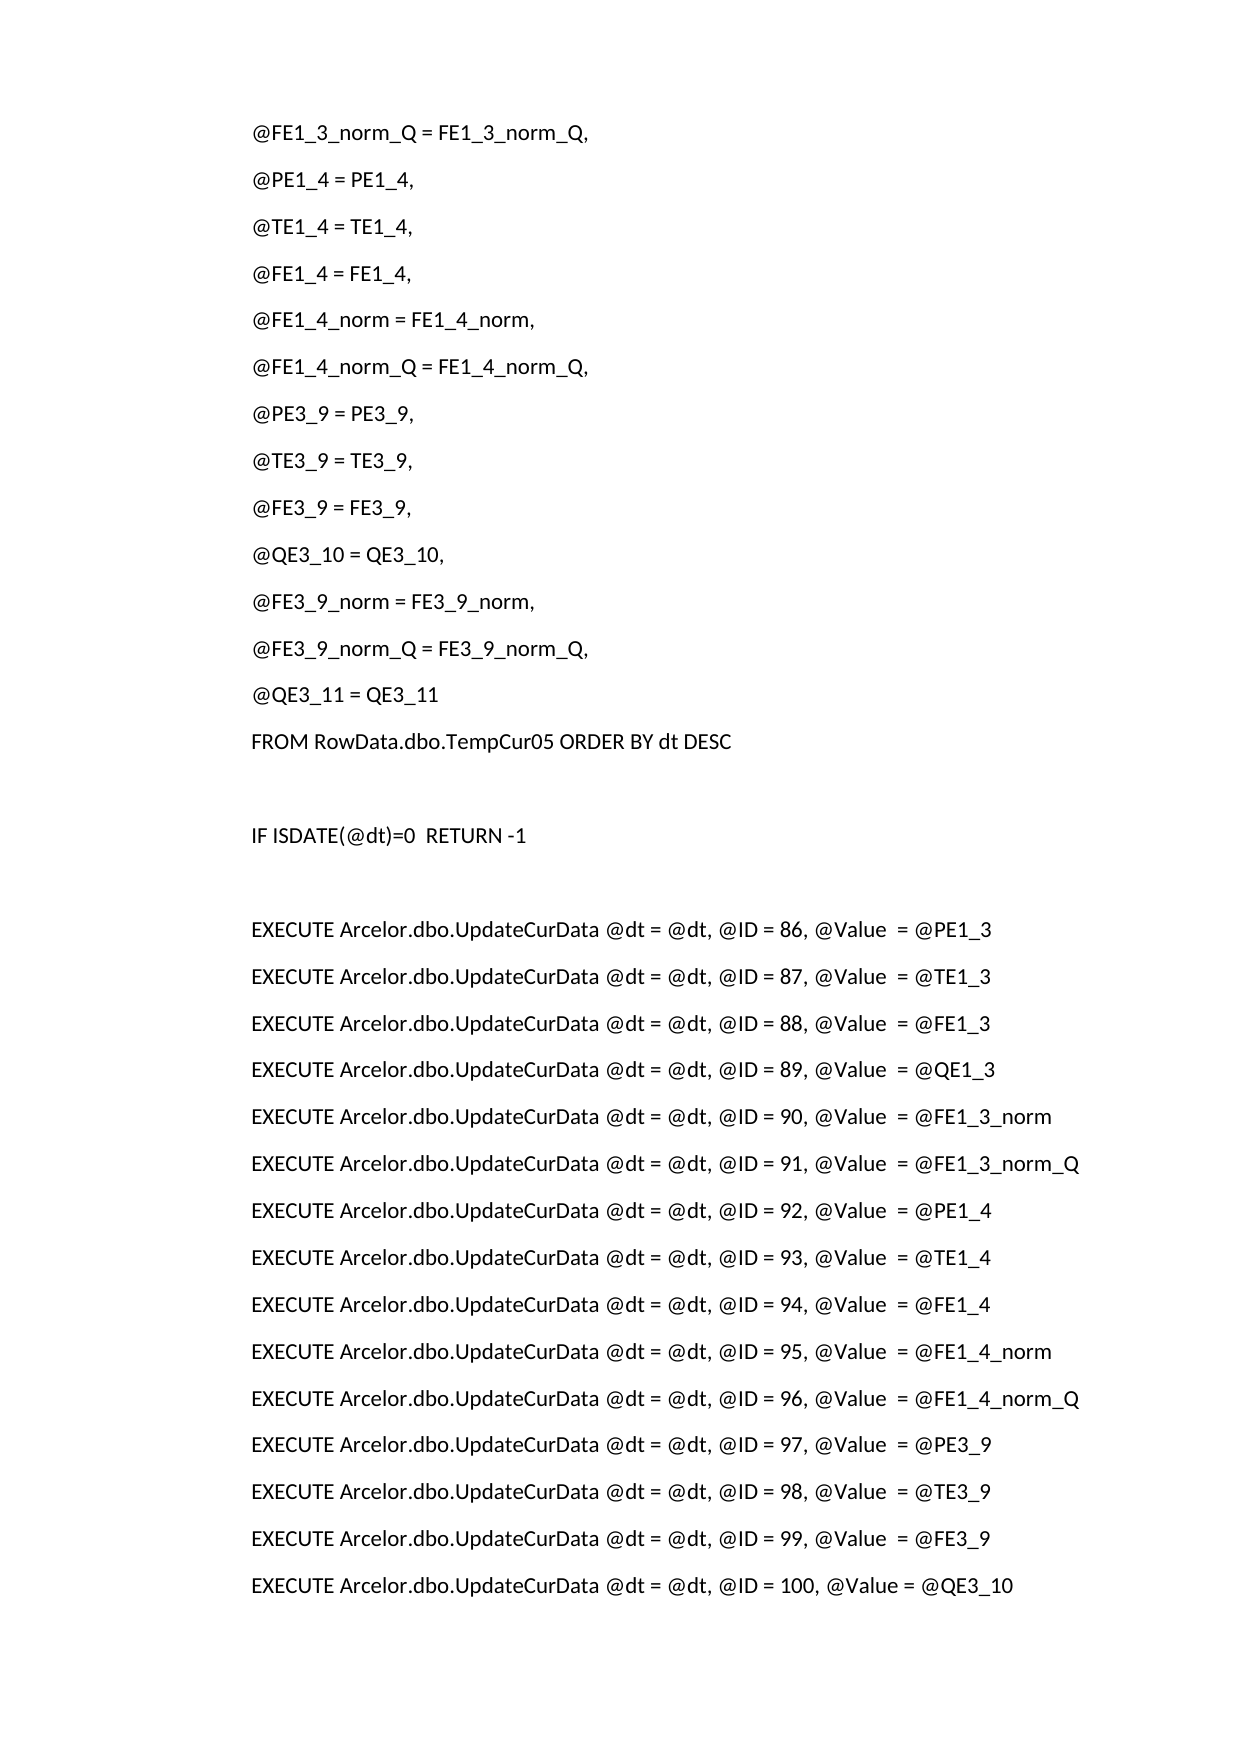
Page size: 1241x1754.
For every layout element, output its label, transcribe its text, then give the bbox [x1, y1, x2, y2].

text @TE3_9 = TE3_9, [177, 446, 1152, 474]
text FROM RowData.dbo.TempCur05 ORDER BY dt DESC [177, 727, 1152, 756]
text IF ISDATE(@dt)=0 RETURN -1 [177, 821, 1152, 849]
text EXECUTE Arcelor.dbo.UpdateCurData @dt = @dt, @ID = 98, @Value = @TE3_9 [177, 1477, 1152, 1506]
text EXECUTE Arcelor.dbo.UpdateCurData @dt = @dt, @ID = 87, @Value = @TE1_3 [177, 962, 1152, 990]
text @FE1_4 = FE1_4, [177, 259, 1152, 287]
text EXECUTE Arcelor.dbo.UpdateCurData @dt = @dt, @ID = 92, @Value = @PE1_4 [177, 1196, 1152, 1224]
text @FE1_3_norm_Q = FE1_3_norm_Q, [177, 118, 1152, 146]
text @TE1_4 = TE1_4, [177, 212, 1152, 240]
text EXECUTE Arcelor.dbo.UpdateCurData @dt = @dt, @ID = 97, @Value = @PE3_9 [177, 1431, 1152, 1459]
text @QE3_10 = QE3_10, [177, 540, 1152, 568]
text EXECUTE Arcelor.dbo.UpdateCurData @dt = @dt, @ID = 94, @Value = @FE1_4 [177, 1290, 1152, 1318]
text @PE1_4 = PE1_4, [177, 165, 1152, 193]
text @PE3_9 = PE3_9, [177, 399, 1152, 427]
text @FE3_9 = FE3_9, [177, 493, 1152, 521]
text EXECUTE Arcelor.dbo.UpdateCurData @dt = @dt, @ID = 96, @Value = @FE1_4_norm_Q [177, 1384, 1152, 1412]
text EXECUTE Arcelor.dbo.UpdateCurData @dt = @dt, @ID = 95, @Value = @FE1_4_norm [177, 1337, 1152, 1365]
text EXECUTE Arcelor.dbo.UpdateCurData @dt = @dt, @ID = 86, @Value = @PE1_3 [177, 915, 1152, 943]
text @FE3_9_norm = FE3_9_norm, [177, 587, 1152, 615]
text @QE3_11 = QE3_11 [177, 681, 1152, 709]
text EXECUTE Arcelor.dbo.UpdateCurData @dt = @dt, @ID = 89, @Value = @QE1_3 [177, 1056, 1152, 1084]
text EXECUTE Arcelor.dbo.UpdateCurData @dt = @dt, @ID = 90, @Value = @FE1_3_norm [177, 1102, 1152, 1131]
text @FE3_9_norm_Q = FE3_9_norm_Q, [177, 634, 1152, 662]
text EXECUTE Arcelor.dbo.UpdateCurData @dt = @dt, @ID = 99, @Value = @FE3_9 [177, 1524, 1152, 1552]
text EXECUTE Arcelor.dbo.UpdateCurData @dt = @dt, @ID = 100, @Value = @QE3_10 [177, 1571, 1152, 1599]
text @FE1_4_norm_Q = FE1_4_norm_Q, [177, 352, 1152, 381]
text EXECUTE Arcelor.dbo.UpdateCurData @dt = @dt, @ID = 88, @Value = @FE1_3 [177, 1009, 1152, 1037]
text EXECUTE Arcelor.dbo.UpdateCurData @dt = @dt, @ID = 91, @Value = @FE1_3_norm_Q [177, 1149, 1152, 1177]
text @FE1_4_norm = FE1_4_norm, [177, 306, 1152, 334]
text EXECUTE Arcelor.dbo.UpdateCurData @dt = @dt, @ID = 93, @Value = @TE1_4 [177, 1243, 1152, 1271]
